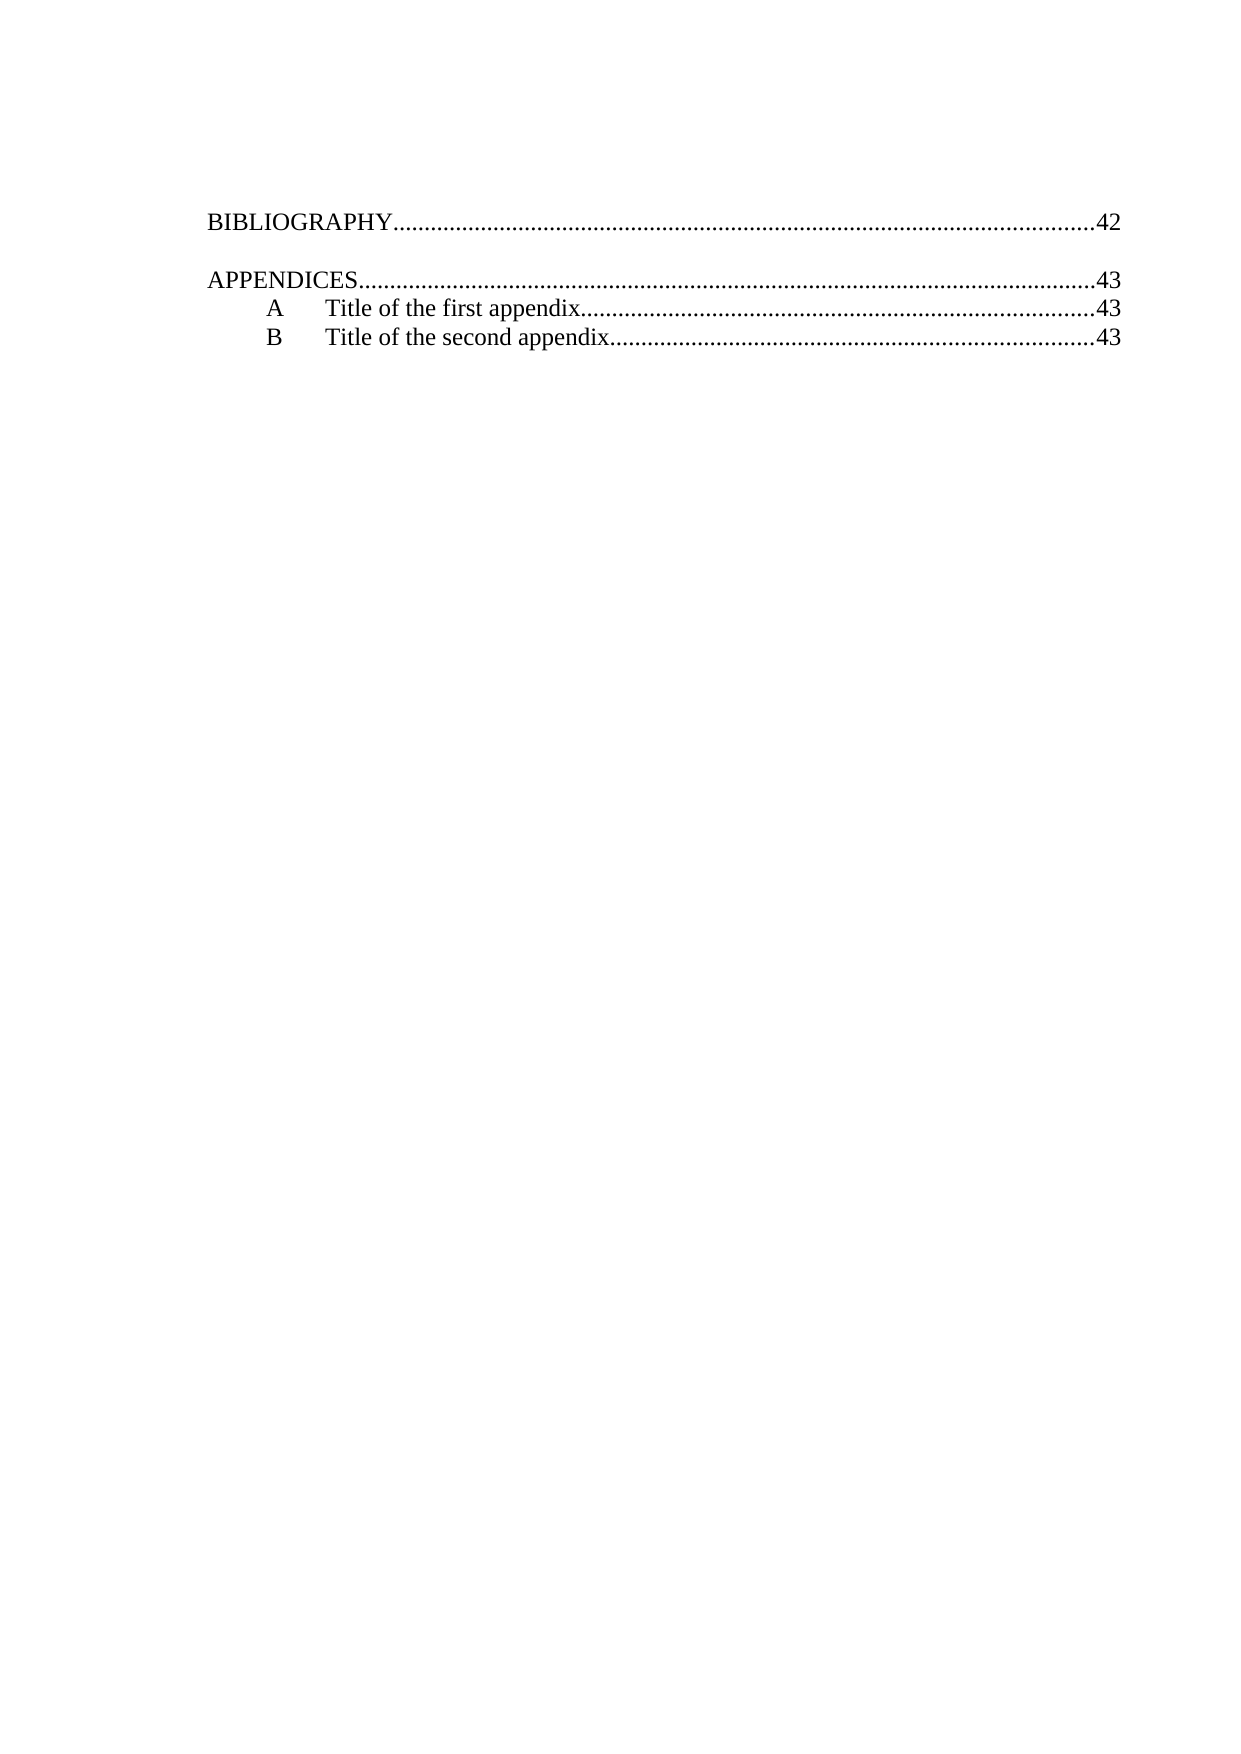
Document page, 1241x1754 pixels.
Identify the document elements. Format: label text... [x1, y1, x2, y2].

text B Title of the second appendix 43 [266, 322, 1122, 351]
text Bibliography 42 [207, 207, 1122, 236]
text A Title of the first appendix 43 [266, 293, 1122, 322]
text Appendices 43 [207, 265, 1122, 293]
